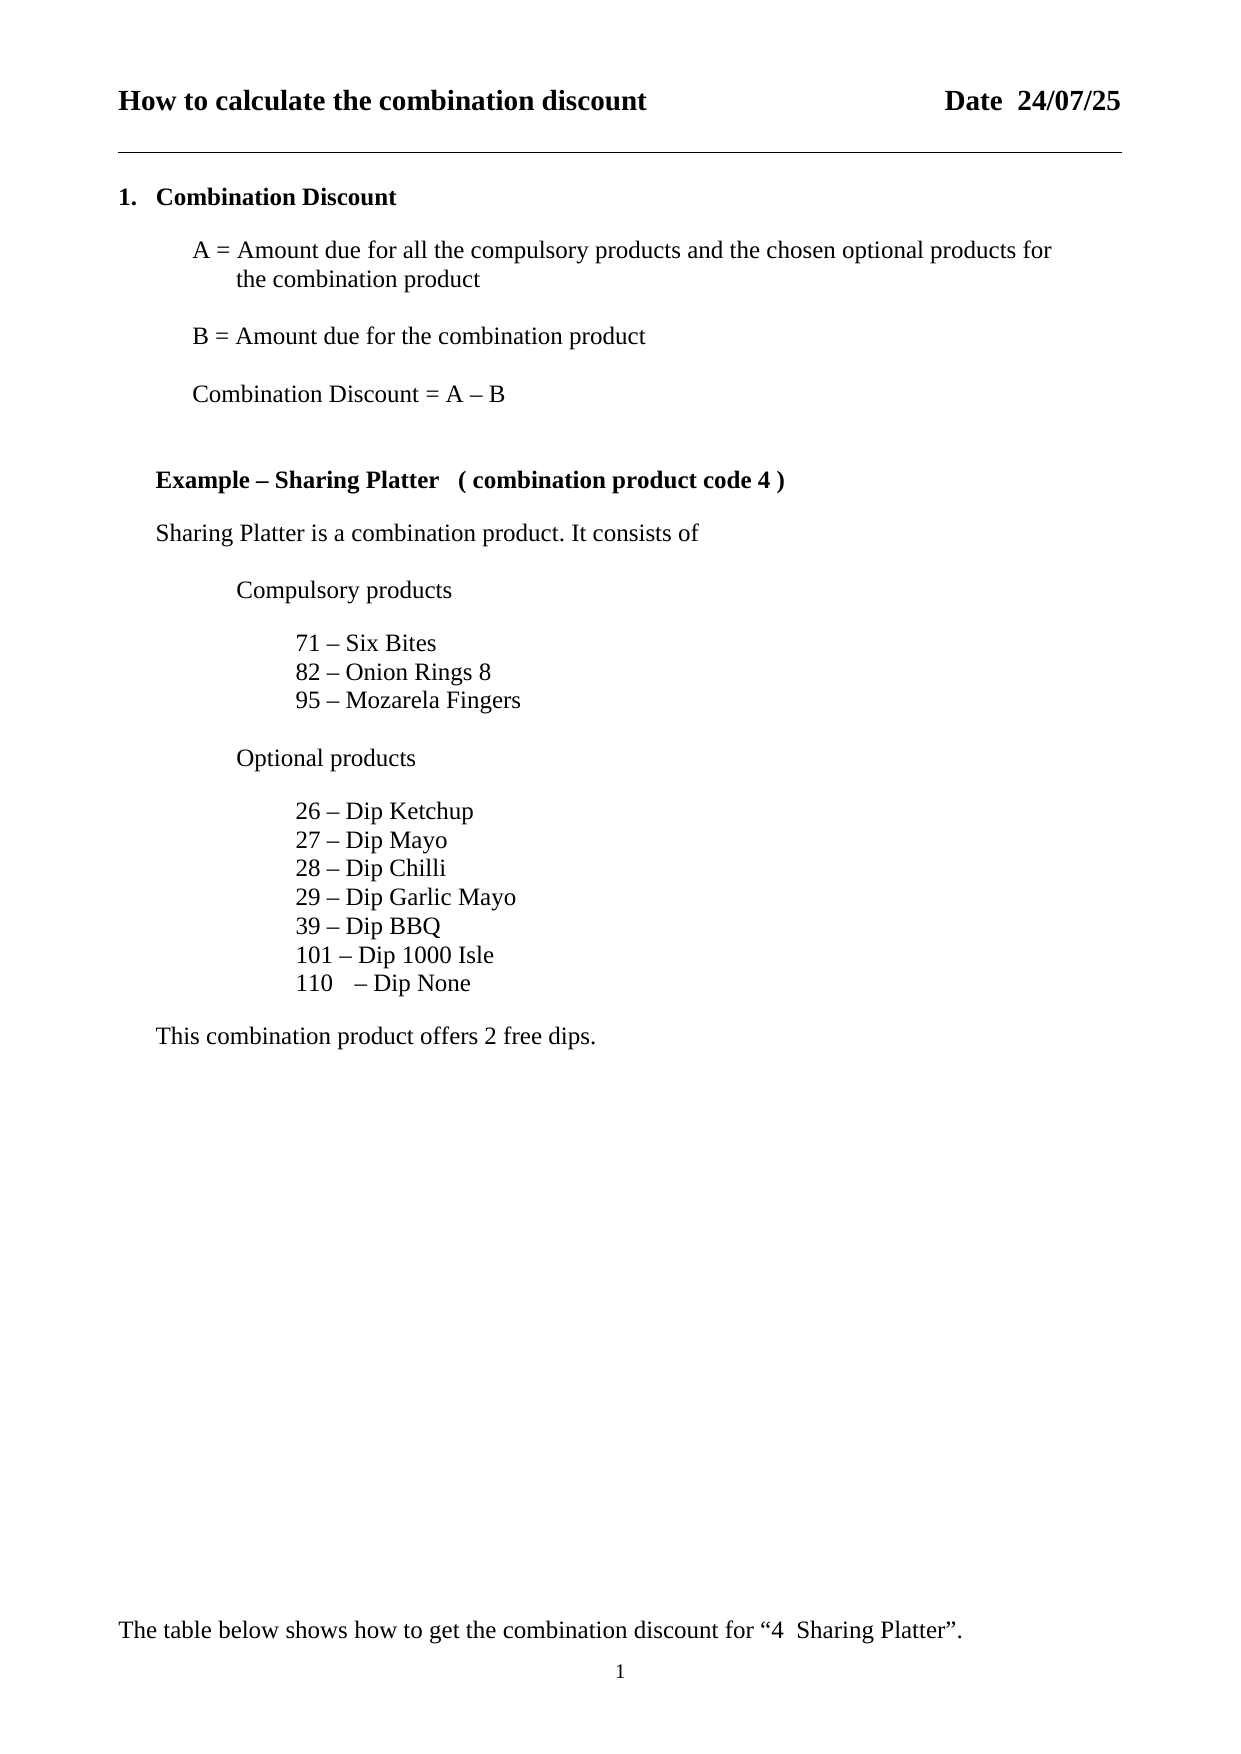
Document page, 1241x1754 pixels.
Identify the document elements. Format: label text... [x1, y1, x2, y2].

list Combination Discount [118, 182, 1122, 211]
text 101 – Dip 1000 Isle [118, 940, 1122, 968]
text How to calculate the combination discount Date 24/07/25 [118, 83, 1122, 116]
text Combination Discount = A – B [118, 379, 1122, 407]
text 26 – Dip Ketchup [118, 796, 1122, 825]
text 39 – Dip BBQ [118, 911, 1122, 940]
list – Dip None [295, 968, 1122, 997]
text 27 – Dip Mayo [118, 825, 1122, 853]
text This combination product offers 2 free dips. [155, 1021, 1122, 1050]
text 95 – Mozarela Fingers [118, 686, 1122, 714]
text Optional products [118, 743, 1122, 772]
text 28 – Dip Chilli [118, 853, 1122, 882]
text Compulsory products [118, 575, 1122, 604]
text A = Amount due for all the compulsory products and the chosen optional products for the combination product [118, 235, 1122, 292]
text Sharing Platter is a combination product. It consists of [118, 518, 1122, 547]
text 29 – Dip Garlic Mayo [118, 882, 1122, 911]
text 71 – Six Bites [118, 628, 1122, 657]
text The table below shows how to get the combination discount for “4 Sharing Platter”. [118, 1616, 1122, 1644]
text B = Amount due for the combination product [118, 321, 1122, 350]
text Example – Sharing Platter ( combination product code 4 ) [118, 465, 1122, 494]
text 82 – Onion Rings 8 [118, 657, 1122, 686]
